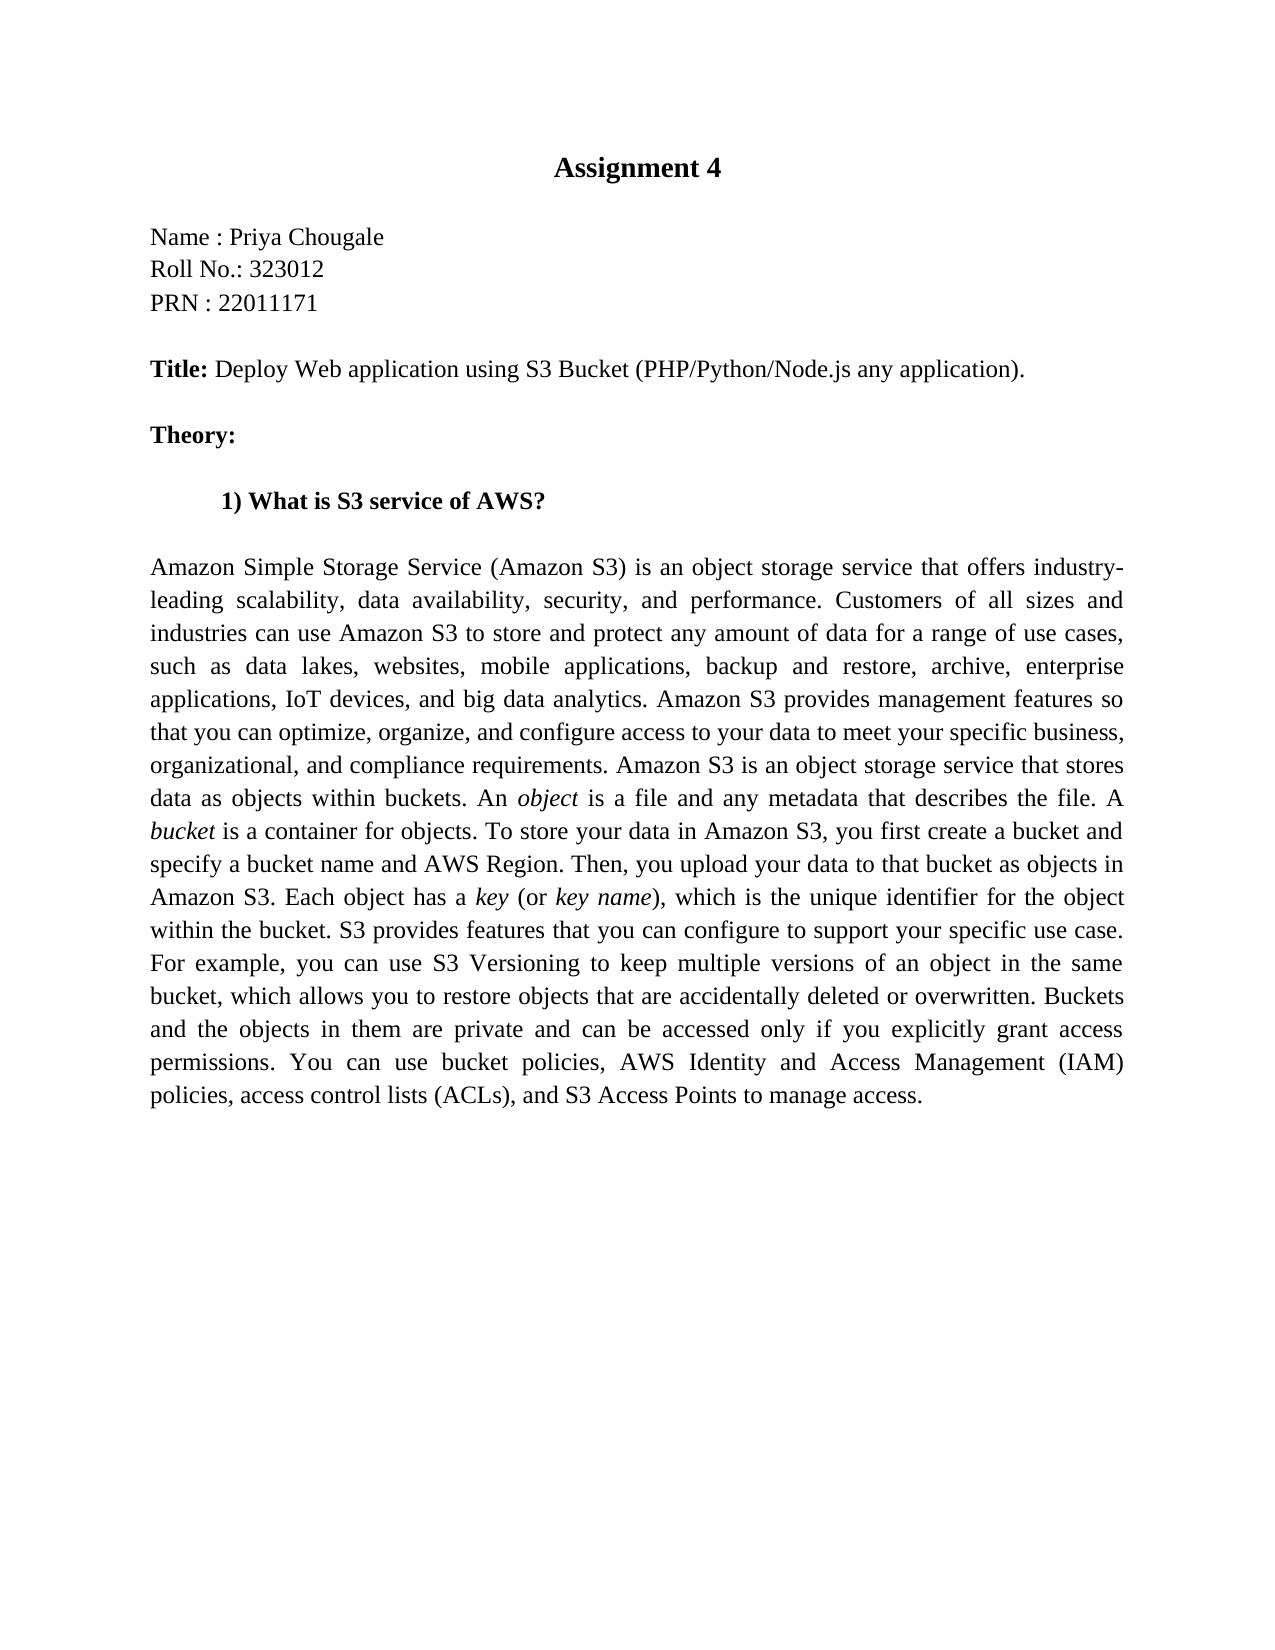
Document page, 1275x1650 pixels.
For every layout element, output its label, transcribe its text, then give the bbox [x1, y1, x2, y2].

text 1) What is S3 service of AWS? [150, 486, 1125, 514]
text Assignment 4 [150, 150, 1125, 183]
text PRN : 22011171 [150, 288, 1125, 316]
text Name : Priya Chougale [150, 222, 1125, 250]
text Theory: [150, 420, 1125, 448]
text Title: Deploy Web application using S3 Bucket (PHP/Python/Node.js any application). [150, 354, 1125, 382]
text Roll No.: 323012 [150, 254, 1125, 283]
